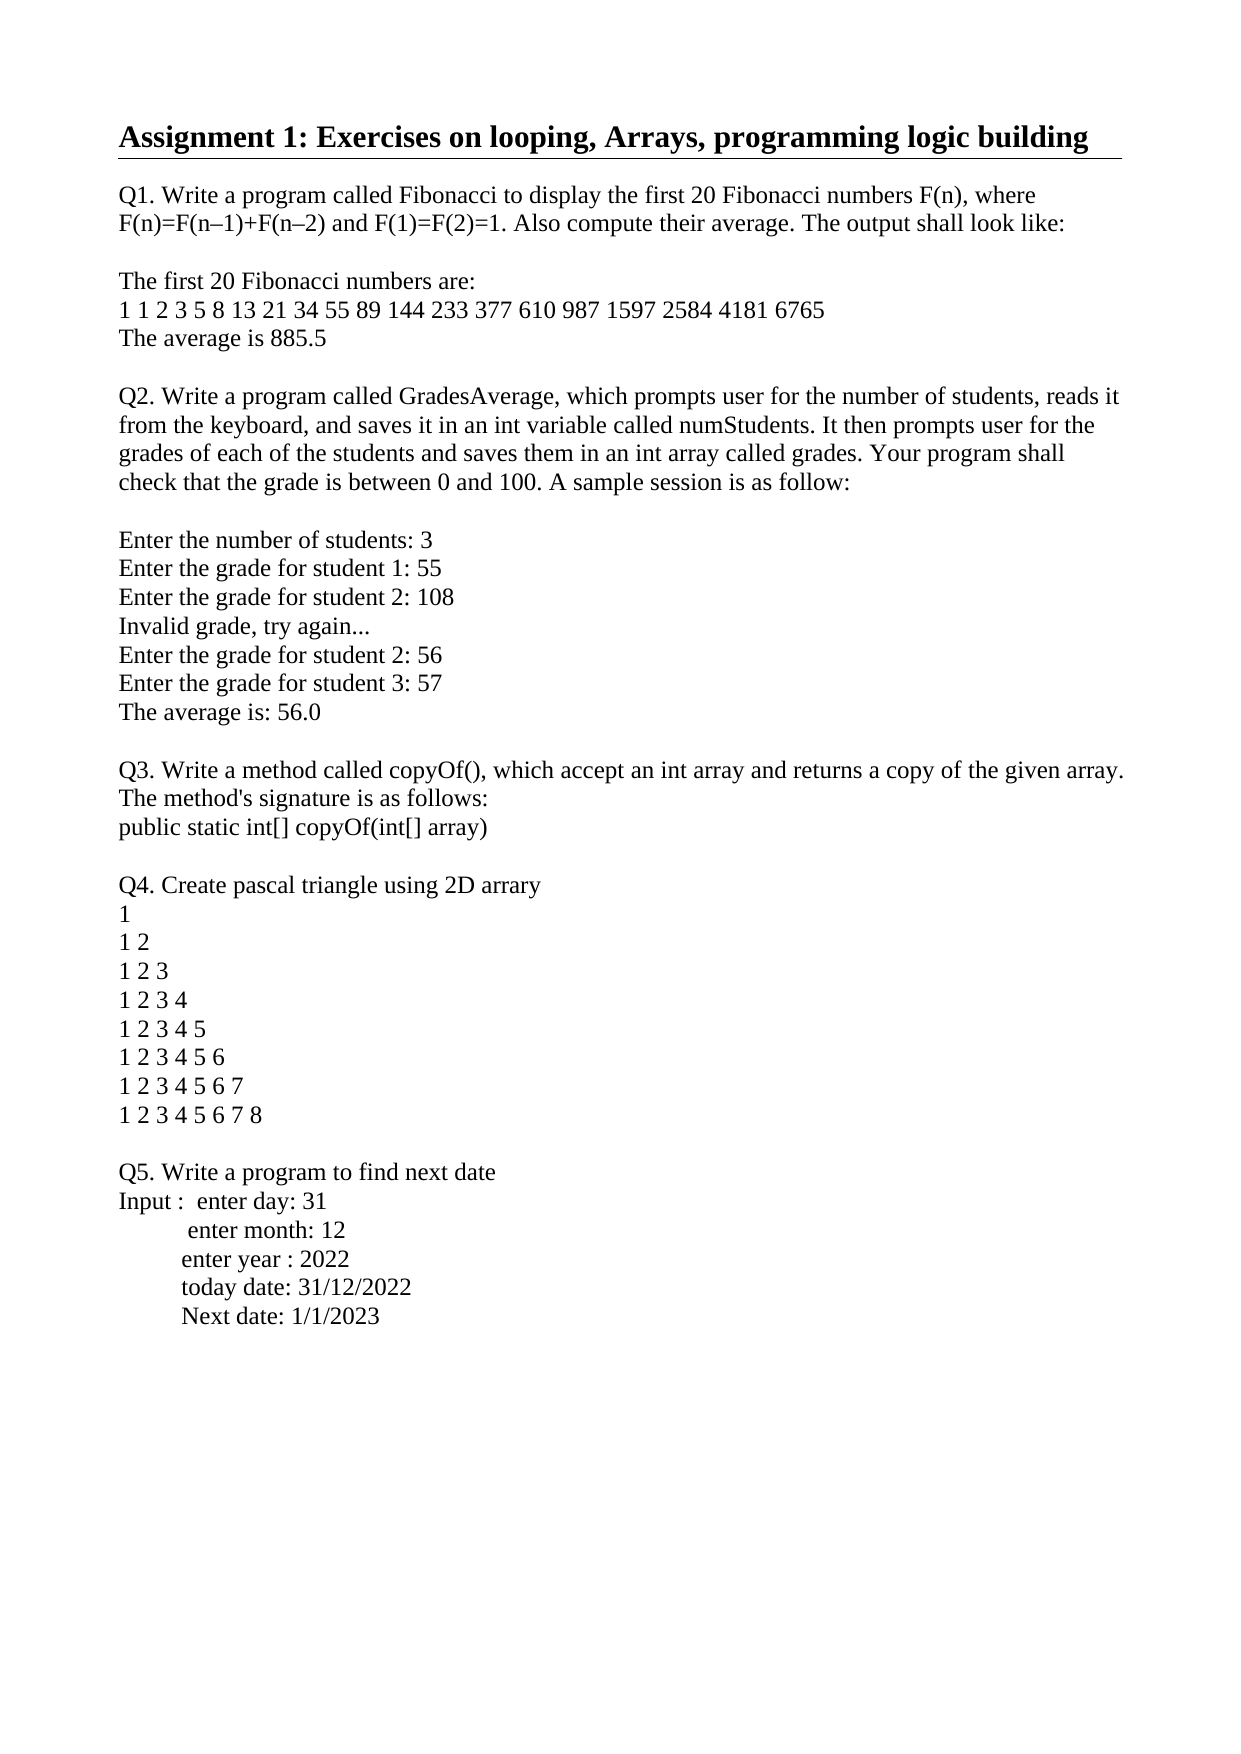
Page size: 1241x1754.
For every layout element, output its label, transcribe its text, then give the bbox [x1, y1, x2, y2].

text 1 2 3 [118, 956, 1134, 985]
text 1 2 3 4 5 6 [118, 1042, 1134, 1071]
text Next date: 1/1/2023 [118, 1301, 1134, 1330]
text Q1. Write a program called Fibonacci to display the first 20 Fibonacci numbers F(n), where F(n)=F(n–1)+F(n–2) and F(1)=F(2)=1. Also compute their average. The output shall look like: [118, 180, 1134, 237]
text enter month: 12 [118, 1215, 1134, 1244]
text enter year : 2022 [118, 1244, 1134, 1272]
text Q4. Create pascal triangle using 2D arrary [118, 870, 1134, 898]
text 1 2 3 4 5 6 7 [118, 1071, 1134, 1100]
text Q2. Write a program called GradesAverage, which prompts user for the number of students, reads it from the keyboard, and saves it in an int variable called numStudents. It then prompts user for the grades of each of the students and saves them in an int array called grades. Your program shall check that the grade is between 0 and 100. A sample session is as follow: [118, 381, 1122, 496]
text today date: 31/12/2022 [118, 1272, 1134, 1301]
text 1 2 3 4 5 [118, 1014, 1134, 1042]
title Assignment 1: Exercises on looping, Arrays, programming logic building [118, 118, 1134, 154]
text The average is 885.5 [118, 323, 1134, 352]
text 1 2 3 4 5 6 7 8 [118, 1100, 1134, 1129]
text Q3. Write a method called copyOf(), which accept an int array and returns a copy of the given array. [118, 755, 1134, 783]
text 1 [118, 899, 1134, 927]
text The method's signature is as follows: [118, 783, 1134, 812]
text Input : enter day: 31 [118, 1186, 1134, 1215]
text 1 1 2 3 5 8 13 21 34 55 89 144 233 377 610 987 1597 2584 4181 6765 [118, 295, 1134, 323]
text Q5. Write a program to find next date [118, 1157, 1134, 1186]
text Enter the number of students: 3 Enter the grade for student 1: 55 Enter the grade for student 2: 108 Invalid grade, try again... [118, 525, 457, 640]
text 1 2 [118, 927, 1134, 956]
text public static int[] copyOf(int[] array) [118, 812, 1134, 841]
text The first 20 Fibonacci numbers are: [118, 266, 1134, 295]
text 1 2 3 4 [118, 985, 1134, 1014]
text Enter the grade for student 2: 56 Enter the grade for student 3: 57 The average is: 56.0 [118, 640, 443, 726]
